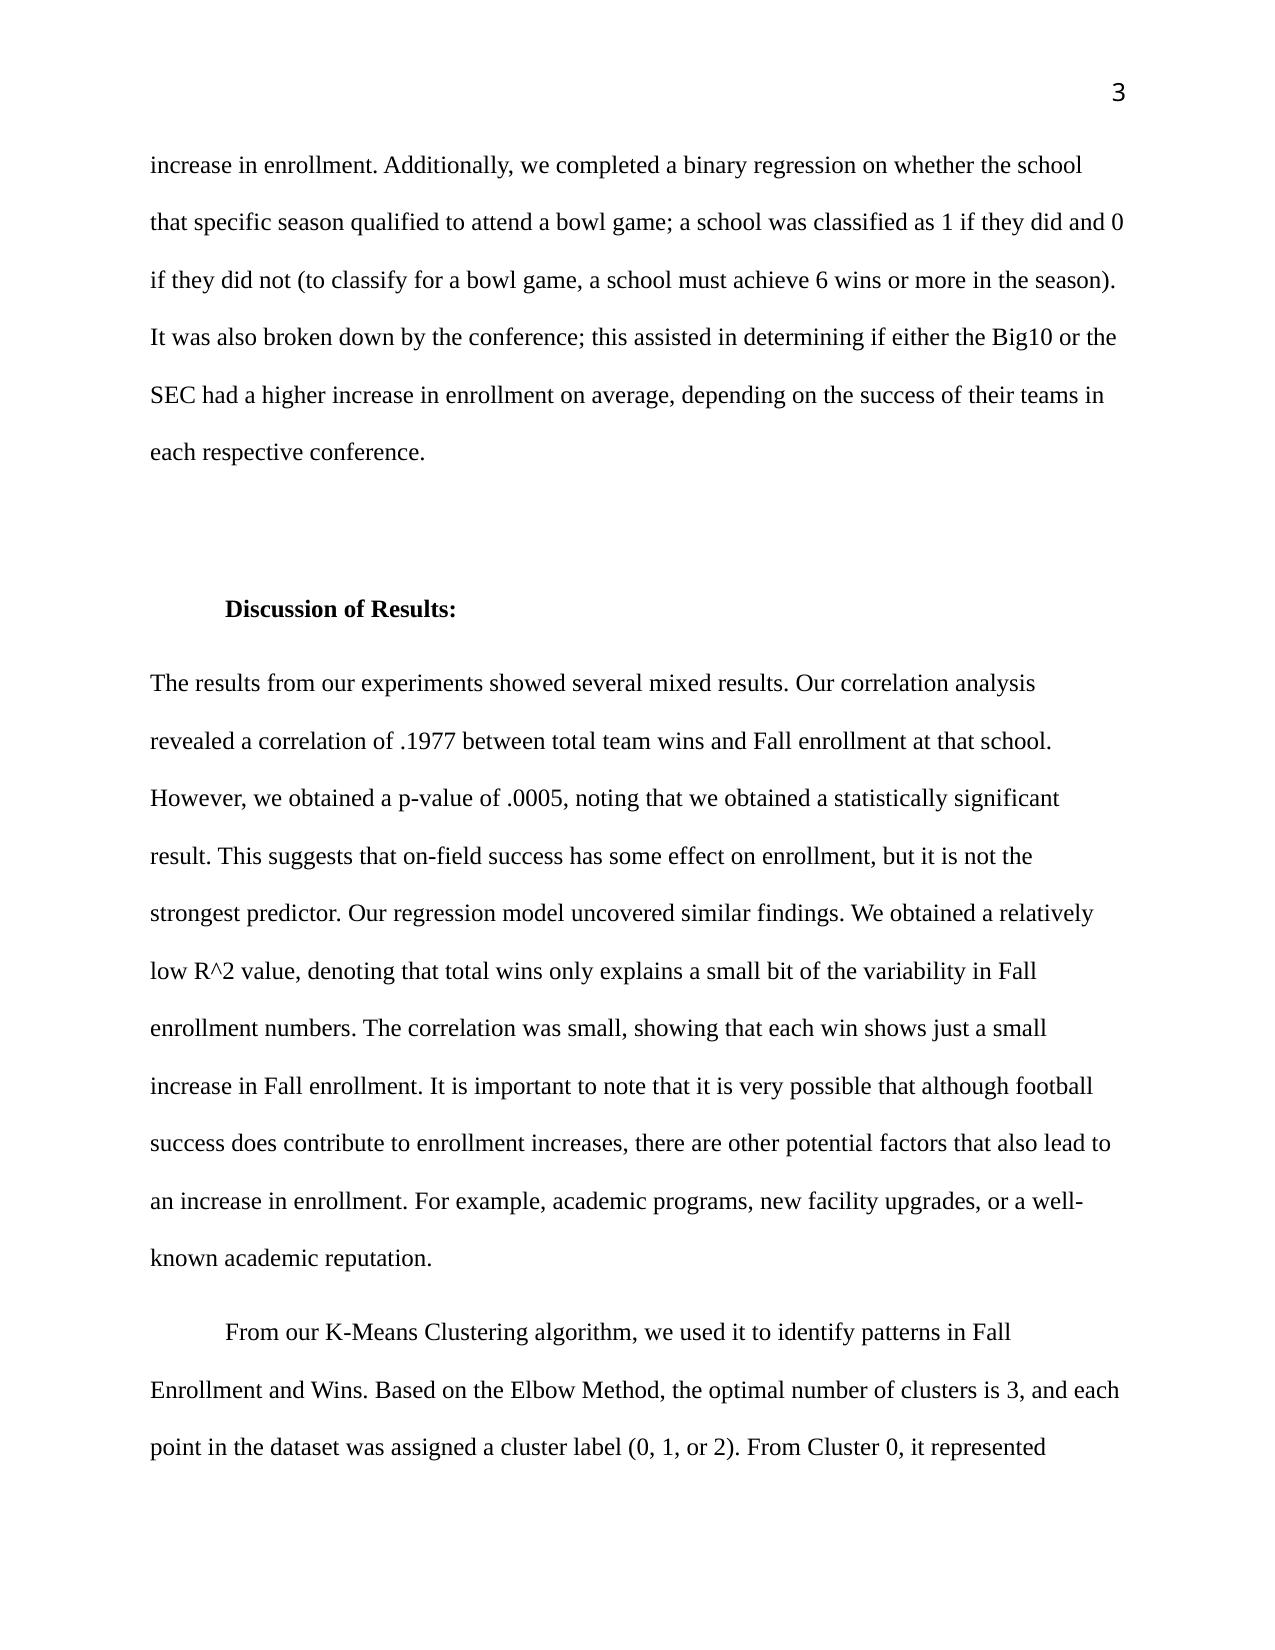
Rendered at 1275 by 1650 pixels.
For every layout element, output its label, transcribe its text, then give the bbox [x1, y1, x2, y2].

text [150, 150, 1125, 466]
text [150, 1317, 1125, 1461]
text Discussion of Results: [150, 594, 1125, 623]
text The results from our experiments showed several mixed results. Our correlation analysis revealed a correlation of .1977 between total team wins and Fall enrollment at that school. However, we obtained a p-value of .0005, noting that we obtained a statistically significant result. This suggests that on-field success has some effect on enrollment, but it is not the strongest predictor. Our regression model uncovered similar findings. We obtained a relatively low R^2 value, denoting that total wins only explains a small bit of the variability in Fall enrollment numbers. The correlation was small, showing that each win shows just a small increase in Fall enrollment. It is important to note that it is very possible that although football success does contribute to enrollment increases, there are other potential factors that also lead to an increase in enrollment. For example, academic programs, new facility upgrades, or a well-known academic reputation. [150, 668, 1125, 1272]
